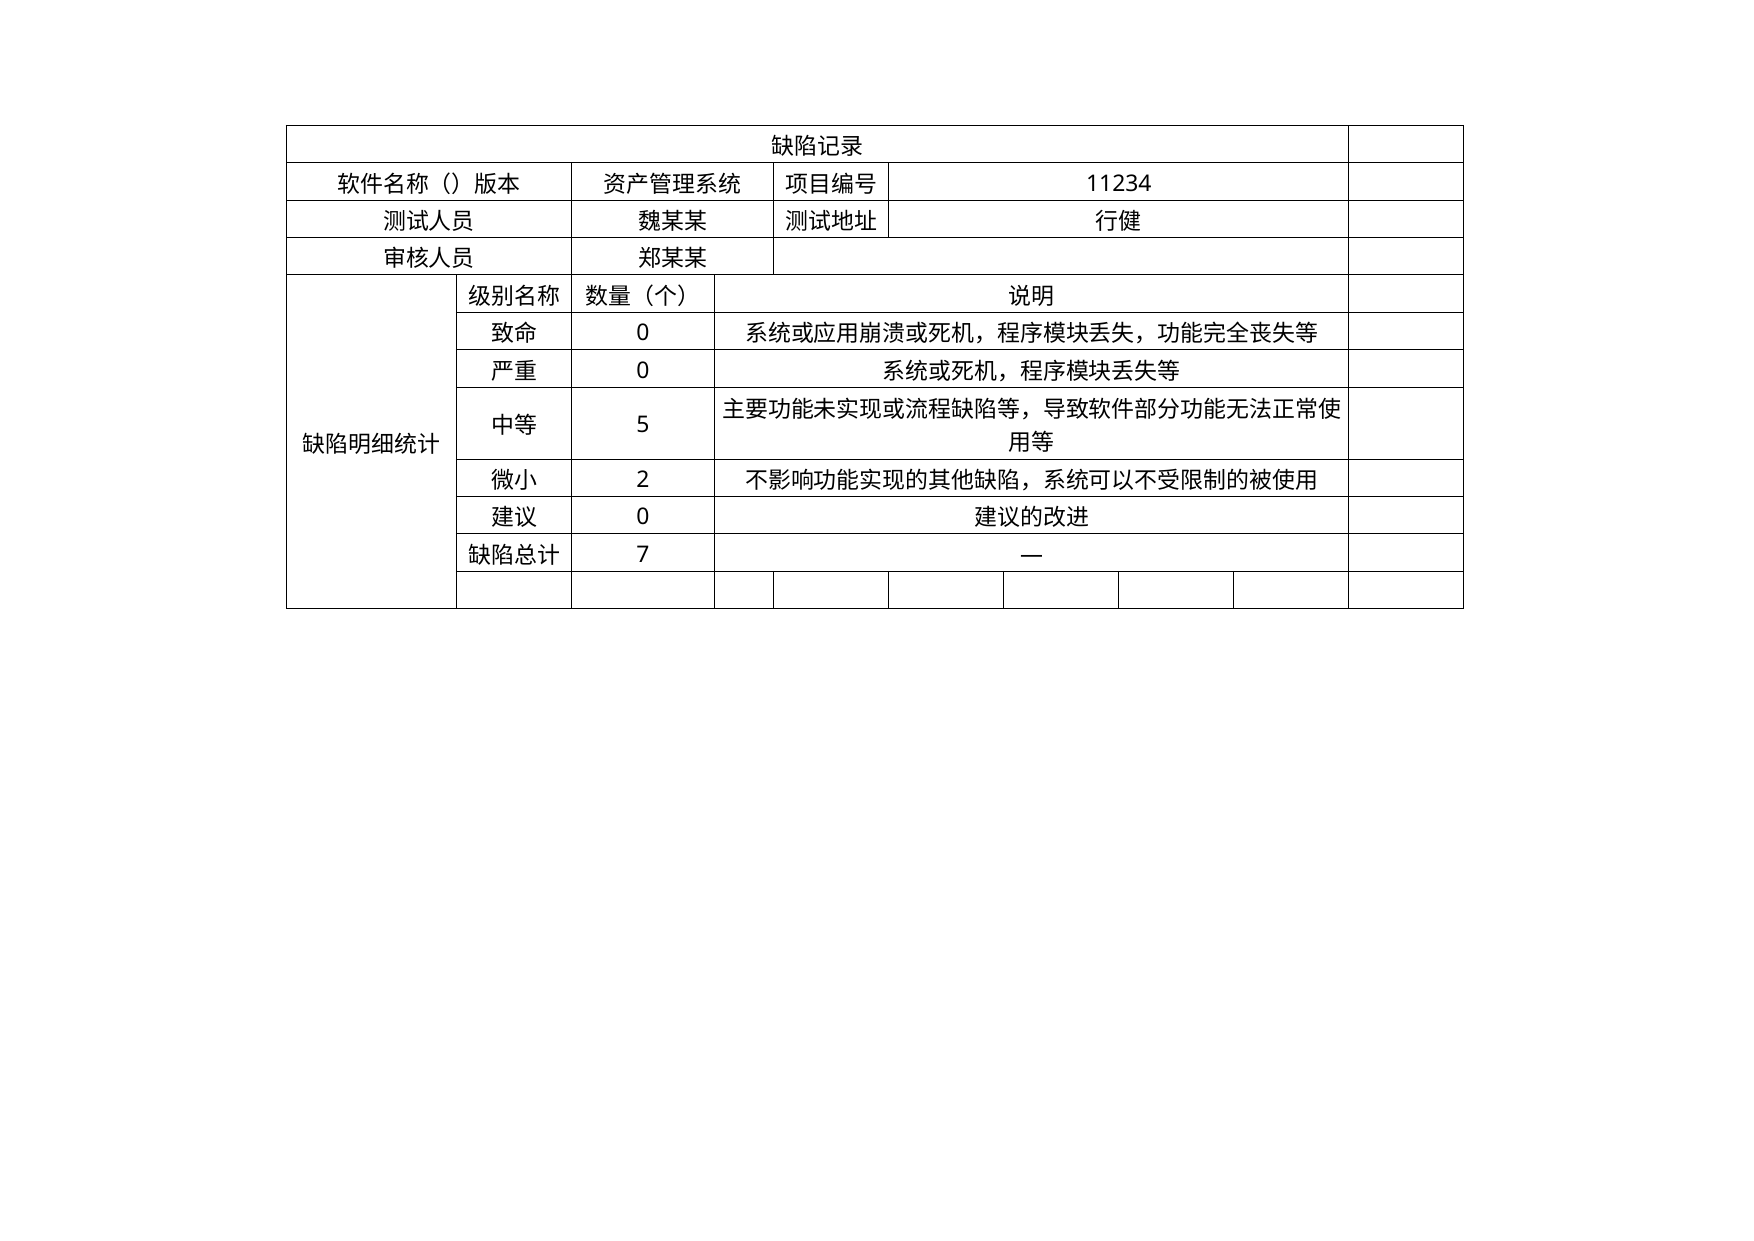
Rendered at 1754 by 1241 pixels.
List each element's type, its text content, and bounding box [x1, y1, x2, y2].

table_cell 审核人员 [287, 238, 571, 274]
table_cell 严重 [457, 350, 571, 387]
table_cell [1349, 572, 1463, 608]
table_cell 缺陷明细统计 [287, 275, 456, 608]
table_cell [1349, 497, 1463, 533]
table_cell 郑某某 [572, 238, 773, 274]
table_cell 数量（个） [572, 275, 714, 312]
table_cell [1349, 275, 1463, 312]
table_cell 级别名称 [457, 275, 571, 312]
table_cell 11234 [889, 163, 1348, 199]
table_cell 资产管理系统 [572, 163, 773, 199]
table_cell 微小 [457, 460, 571, 496]
table_cell 0 [572, 313, 714, 349]
table_cell [1119, 572, 1233, 608]
table_cell — [715, 534, 1348, 571]
table_cell 说明 [715, 275, 1348, 312]
table_cell 不影响功能实现的其他缺陷，系统可以不受限制的被使用 [715, 460, 1348, 496]
table_cell 测试地址 [774, 201, 888, 237]
table_cell [457, 572, 571, 608]
table_cell 主要功能未实现或流程缺陷等，导致软件部分功能无法正常使用等 [715, 388, 1348, 458]
table_cell 致命 [457, 313, 571, 349]
table_cell [1349, 313, 1463, 349]
table_cell 建议 [457, 497, 571, 533]
table_cell 0 [572, 497, 714, 533]
table_cell [1349, 163, 1463, 199]
table_cell 项目编号 [774, 163, 888, 199]
table_cell [889, 572, 1003, 608]
table_cell [1349, 460, 1463, 496]
table_cell [1004, 572, 1118, 608]
table_cell [1234, 572, 1348, 608]
table_cell 缺陷总计 [457, 534, 571, 571]
table_header 缺陷记录 [287, 126, 1348, 162]
table_cell 0 [572, 350, 714, 387]
table_cell [1349, 350, 1463, 387]
table_cell [715, 572, 773, 608]
table_cell [1349, 201, 1463, 237]
table_cell 软件名称（）版本 [287, 163, 571, 199]
table_cell 系统或死机，程序模块丢失等 [715, 350, 1348, 387]
table_cell [1349, 238, 1463, 274]
table_cell 系统或应用崩溃或死机，程序模块丢失，功能完全丧失等 [715, 313, 1348, 349]
table_cell 行健 [889, 201, 1348, 237]
table_header [1349, 126, 1463, 162]
table_cell 2 [572, 460, 714, 496]
table_cell [774, 238, 1348, 274]
table_cell 7 [572, 534, 714, 571]
table_cell 魏某某 [572, 201, 773, 237]
table_cell [572, 572, 714, 608]
table_cell [774, 572, 888, 608]
table_cell [1349, 534, 1463, 571]
table_cell [1349, 388, 1463, 458]
table_cell 测试人员 [287, 201, 571, 237]
table_cell 5 [572, 388, 714, 458]
table_cell 建议的改进 [715, 497, 1348, 533]
table_cell 中等 [457, 388, 571, 458]
